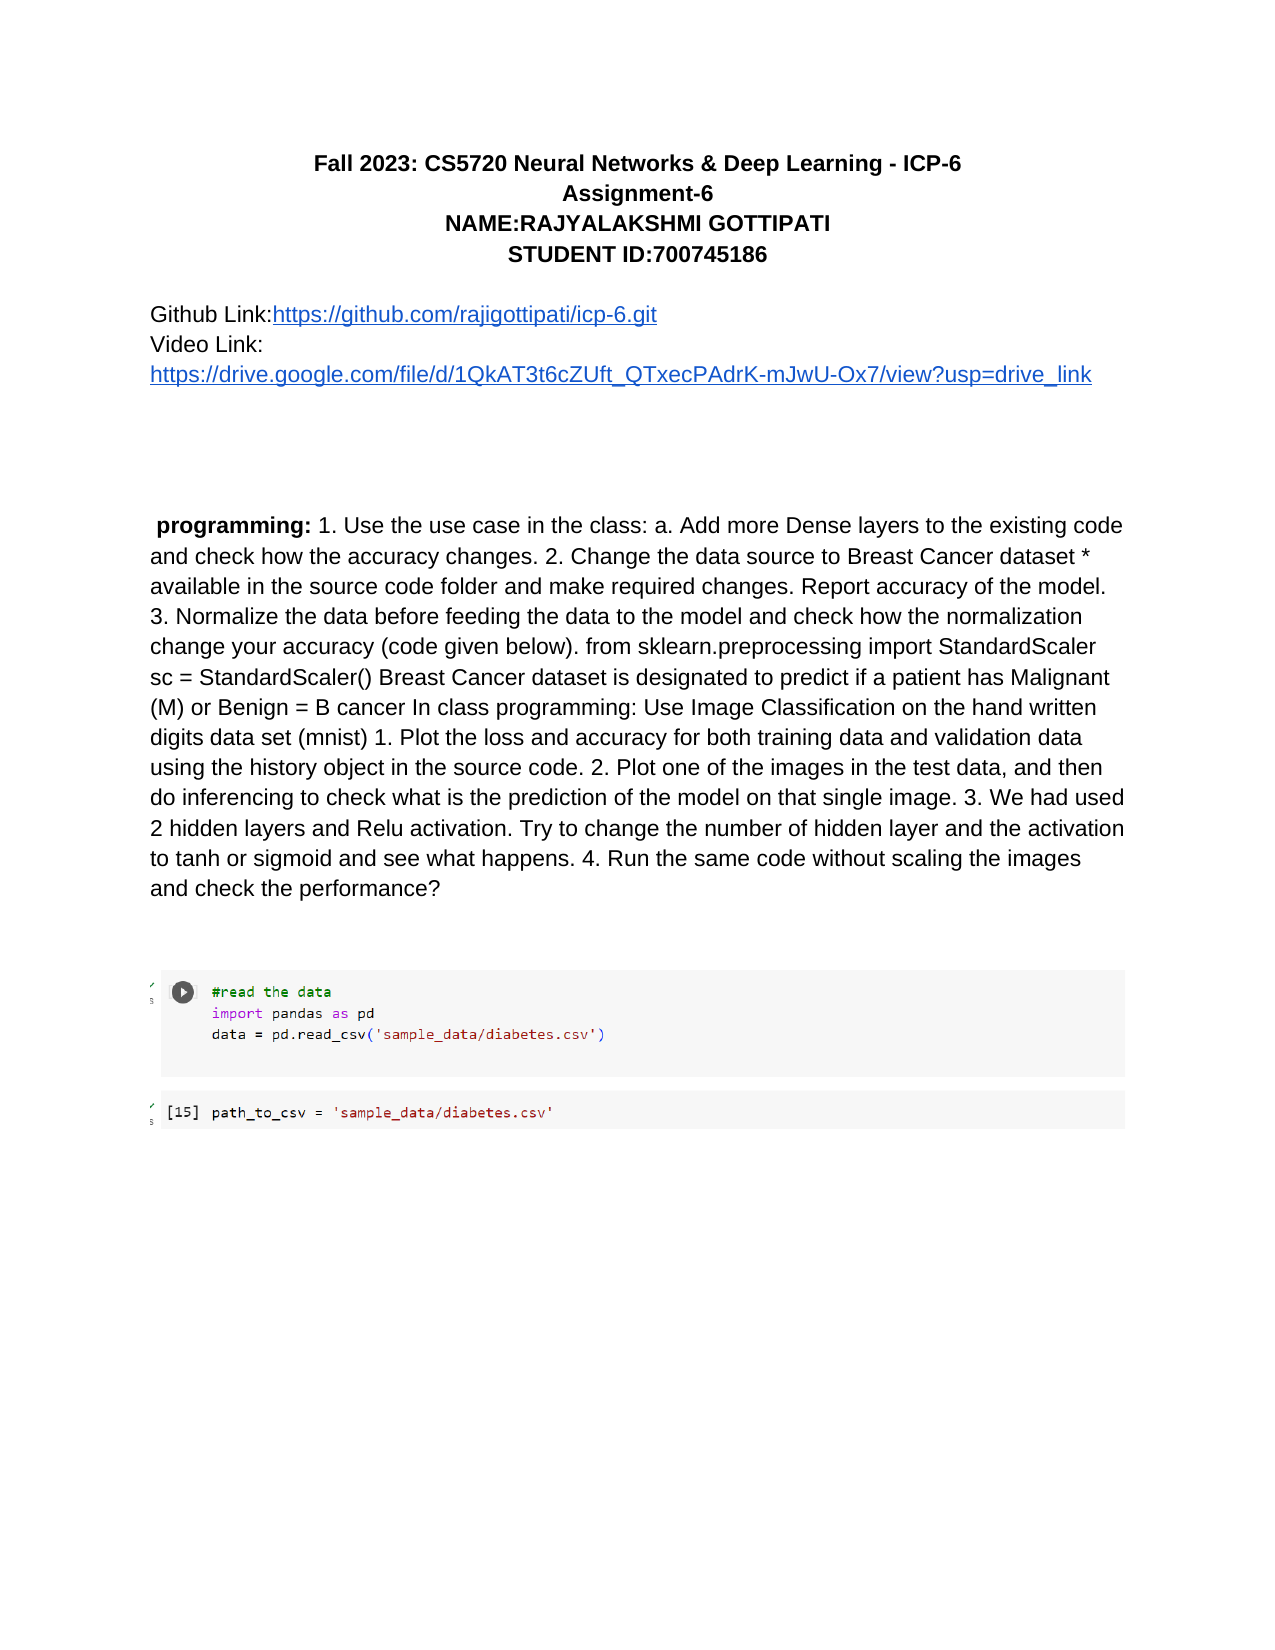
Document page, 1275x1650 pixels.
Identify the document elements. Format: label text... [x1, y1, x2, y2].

text Github Link:https://github.com/rajigottipati/icp-6.git [150, 301, 1125, 327]
text Assignment-6 [150, 180, 1125, 207]
picture [150, 965, 1125, 1129]
text Video Link: [150, 331, 1125, 358]
text Fall 2023: CS5720 Neural Networks & Deep Learning - ICP-6 [150, 150, 1125, 176]
text NAME:RAJYALAKSHMI GOTTIPATI [150, 210, 1125, 237]
text https://drive.google.com/file/d/1QkAT3t6cZUft_QTxecPAdrK-mJwU-Ox7/view?usp=drive_link [150, 361, 1125, 388]
text programming: 1. Use the use case in the class: a. Add more Dense layers to the existing code and check how the accuracy changes. 2. Change the data source to Breast Cancer dataset * available in the source code folder and make required changes. Report accuracy of the model. 3. Normalize the data before feeding the data to the model and check how the normalization change your accuracy (code given below). from sklearn.preprocessing import StandardScaler sc = StandardScaler() Breast Cancer dataset is designated to predict if a patient has Malignant (M) or Benign = B cancer In class programming: Use Image Classification on the hand written digits data set (mnist) 1. Plot the loss and accuracy for both training data and validation data using the history object in the source code. 2. Plot one of the images in the test data, and then do inferencing to check what is the prediction of the model on that single image. 3. We had used 2 hidden layers and Relu activation. Try to change the number of hidden layer and the activation to tanh or sigmoid and see what happens. 4. Run the same code without scaling the images and check the performance? [150, 512, 1125, 901]
text STUDENT ID:700745186 [150, 241, 1125, 267]
